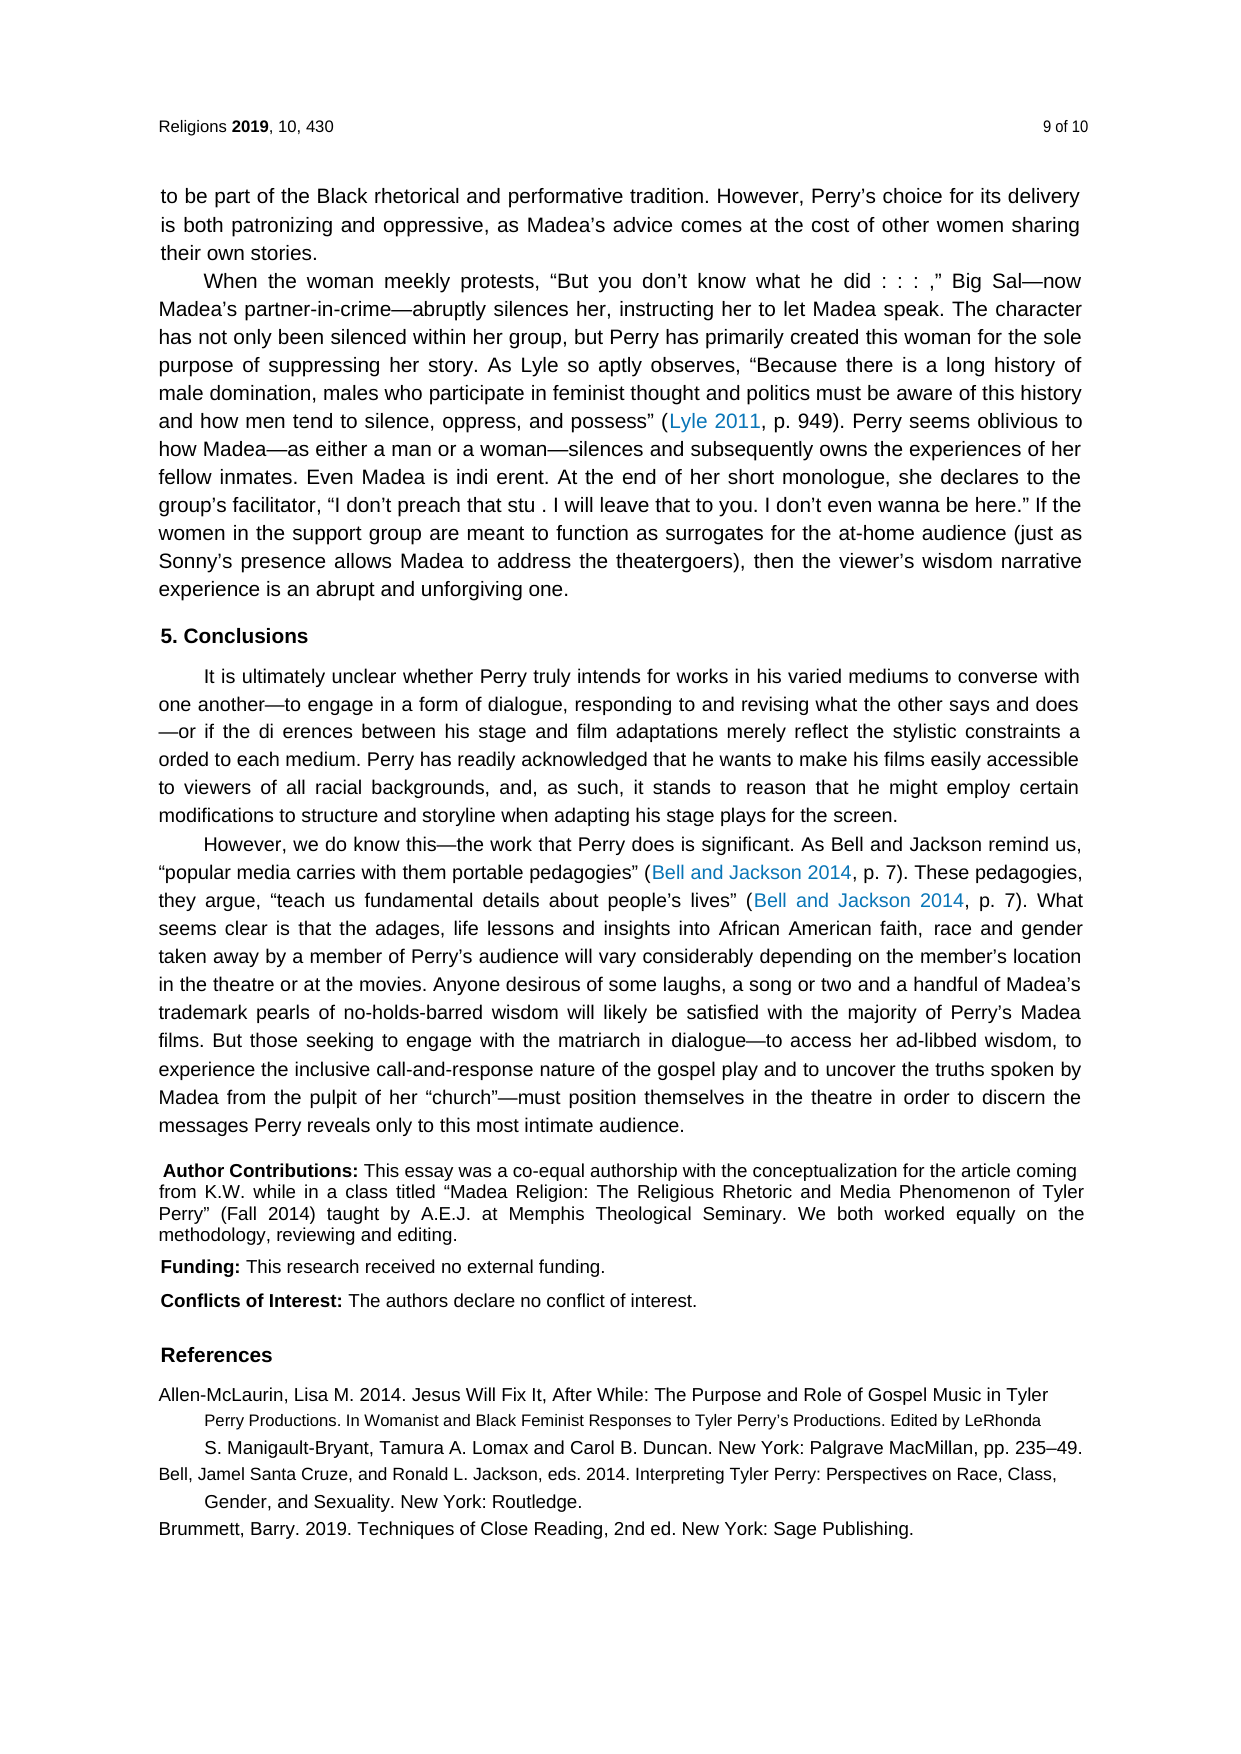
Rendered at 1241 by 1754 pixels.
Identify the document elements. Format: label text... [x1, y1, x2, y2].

text It is ultimately unclear whether Perry truly intends for works in his varied mediums to converse with one another—to engage in a form of dialogue, responding to and revising what the other says and does—or if the di erences between his stage and film adaptations merely reflect the stylistic constraints a orded to each medium. Perry has readily acknowledged that he wants to make his films easily accessible to viewers of all racial backgrounds, and, as such, it stands to reason that he might employ certain modifications to structure and storyline when adapting his stage plays for the screen. [158, 664, 1081, 827]
text Gender, and Sexuality. New York: Routledge. [204, 1491, 1090, 1513]
text References [160, 1342, 1090, 1366]
text to be part of the Black rhetorical and performative tradition. However, Perry’s choice for its delivery is both patronizing and oppressive, as Madea’s advice comes at the cost of other women sharing their own stories. [160, 184, 1081, 264]
table_header 9 of 10 [685, 116, 1098, 136]
text Funding: This research received no external funding. [160, 1256, 1090, 1277]
text When the woman meekly protests, “But you don’t know what he did : : : ,” Big Sal—now Madea’s partner-in-crime—abruptly silences her, instructing her to let Madea speak. The character has not only been silenced within her group, but Perry has primarily created this woman for the sole purpose of suppressing her story. As Lyle so aptly observes, “Because there is a long history of male domination, males who participate in feminist thought and politics must be aware of this history and how men tend to silence, oppress, and possess” (Lyle 2011, p. 949). Perry seems oblivious to how Madea—as either a man or a woman—silences and subsequently owns the experiences of her fellow inmates. Even Madea is indi erent. At the end of her short monologue, she declares to the group’s facilitator, “I don’t preach that stu . I will leave that to you. I don’t even wanna be here.” If the women in the support group are meant to function as surrogates for the at-home audience (just as Sonny’s presence allows Madea to address the theatergoers), then the viewer’s wisdom narrative experience is an abrupt and unforgiving one. [158, 269, 1083, 601]
text However, we do know this—the work that Perry does is significant. As Bell and Jackson remind us, “popular media carries with them portable pedagogies” (Bell and Jackson 2014, p. 7). These pedagogies, they argue, “teach us fundamental details about people’s lives” (Bell and Jackson 2014, p. 7). What seems clear is that the adages, life lessons and insights into African American faith, race and gender taken away by a member of Perry’s audience will vary considerably depending on the member’s location in the theatre or at the movies. Anyone desirous of some laughs, a song or two and a handful of Madea’s trademark pearls of no-holds-barred wisdom will likely be satisfied with the majority of Perry’s Madea films. But those seeking to engage with the matriarch in dialogue—to access her ad-libbed wisdom, to experience the inclusive call-and-response nature of the gospel play and to uncover the truths spoken by Madea from the pulpit of her “church”—must position themselves in the theatre in order to discern the messages Perry reveals only to this most intimate audience. [158, 832, 1083, 1136]
text Allen-McLaurin, Lisa M. 2014. Jesus Will Fix It, After While: The Purpose and Role of Gospel Music in Tyler [158, 1383, 1090, 1405]
text Conflicts of Interest: The authors declare no conflict of interest. [160, 1289, 1090, 1311]
text from K.W. while in a class titled “Madea Religion: The Religious Rhetoric and Media Phenomenon of Tyler Perry” (Fall 2014) taught by A.E.J. at Memphis Theological Seminary. We both worked equally on the methodology, reviewing and editing. [158, 1182, 1085, 1245]
text 5. Conclusions [160, 624, 1090, 648]
text S. Manigault-Bryant, Tamura A. Lomax and Carol B. Duncan. New York: Palgrave MacMillan, pp. 235–49. [204, 1437, 1090, 1459]
text Perry Productions. In Womanist and Black Feminist Responses to Tyler Perry’s Productions. Edited by LeRhonda [204, 1410, 1090, 1429]
text Author Contributions: This essay was a co-equal authorship with the conceptualization for the article coming [150, 1159, 1089, 1181]
text Brummett, Barry. 2019. Techniques of Close Reading, 2nd ed. New York: Sage Publishing. [158, 1518, 1090, 1539]
table_header Religions 2019, 10, 430 [158, 116, 684, 136]
text Bell, Jamel Santa Cruze, and Ronald L. Jackson, eds. 2014. Interpreting Tyler Perry: Perspectives on Race, Class, [158, 1464, 1090, 1484]
